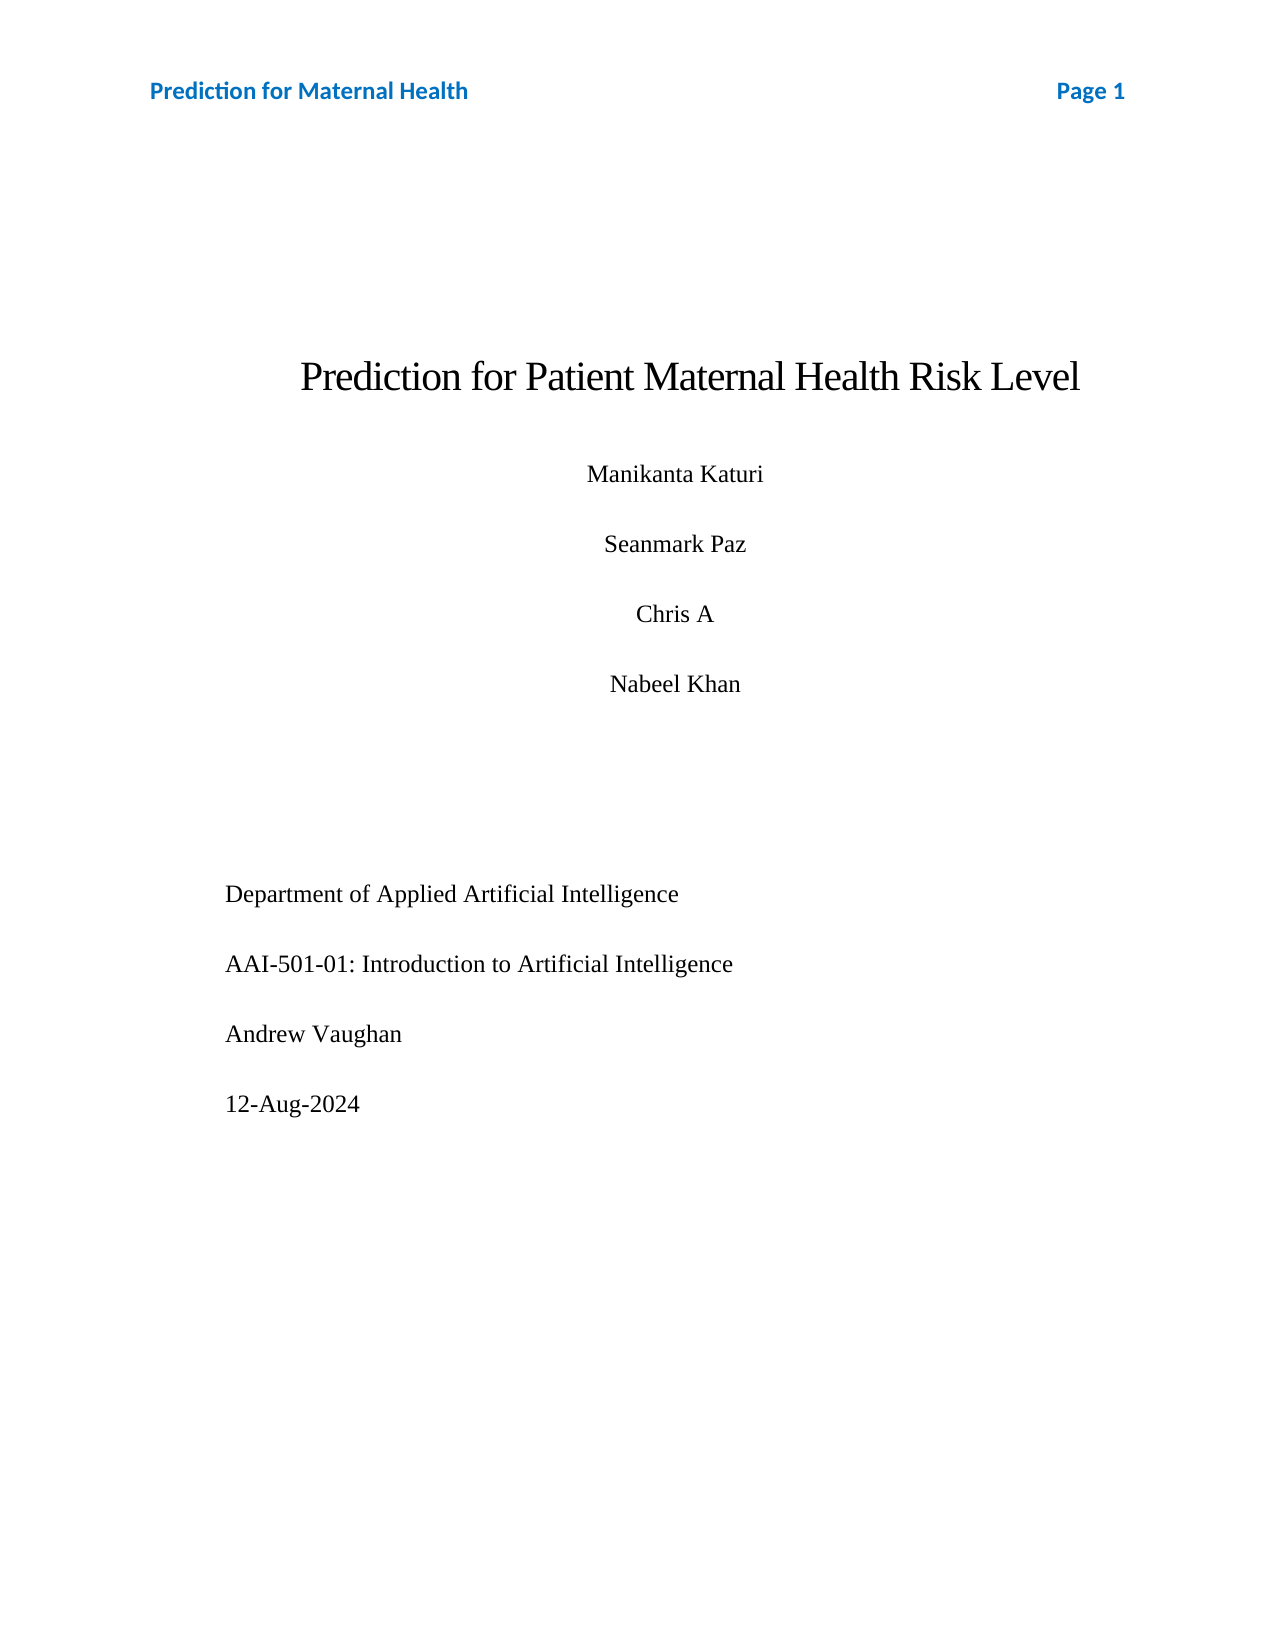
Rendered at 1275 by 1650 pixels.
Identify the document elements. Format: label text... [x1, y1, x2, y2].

text Department of Applied Artificial Intelligence [225, 879, 1125, 908]
title Prediction for Patient Maternal Health Risk Level [300, 351, 1125, 399]
text 12-Aug-2024 [225, 1089, 1125, 1118]
text Nabeel Khan [225, 669, 1125, 698]
text Manikanta Katuri [225, 459, 1125, 488]
text Andrew Vaughan [225, 1019, 1125, 1048]
text AAI-501-01: Introduction to Artificial Intelligence [225, 949, 1125, 978]
text Seanmark Paz [225, 529, 1125, 558]
text Chris A [225, 599, 1125, 628]
